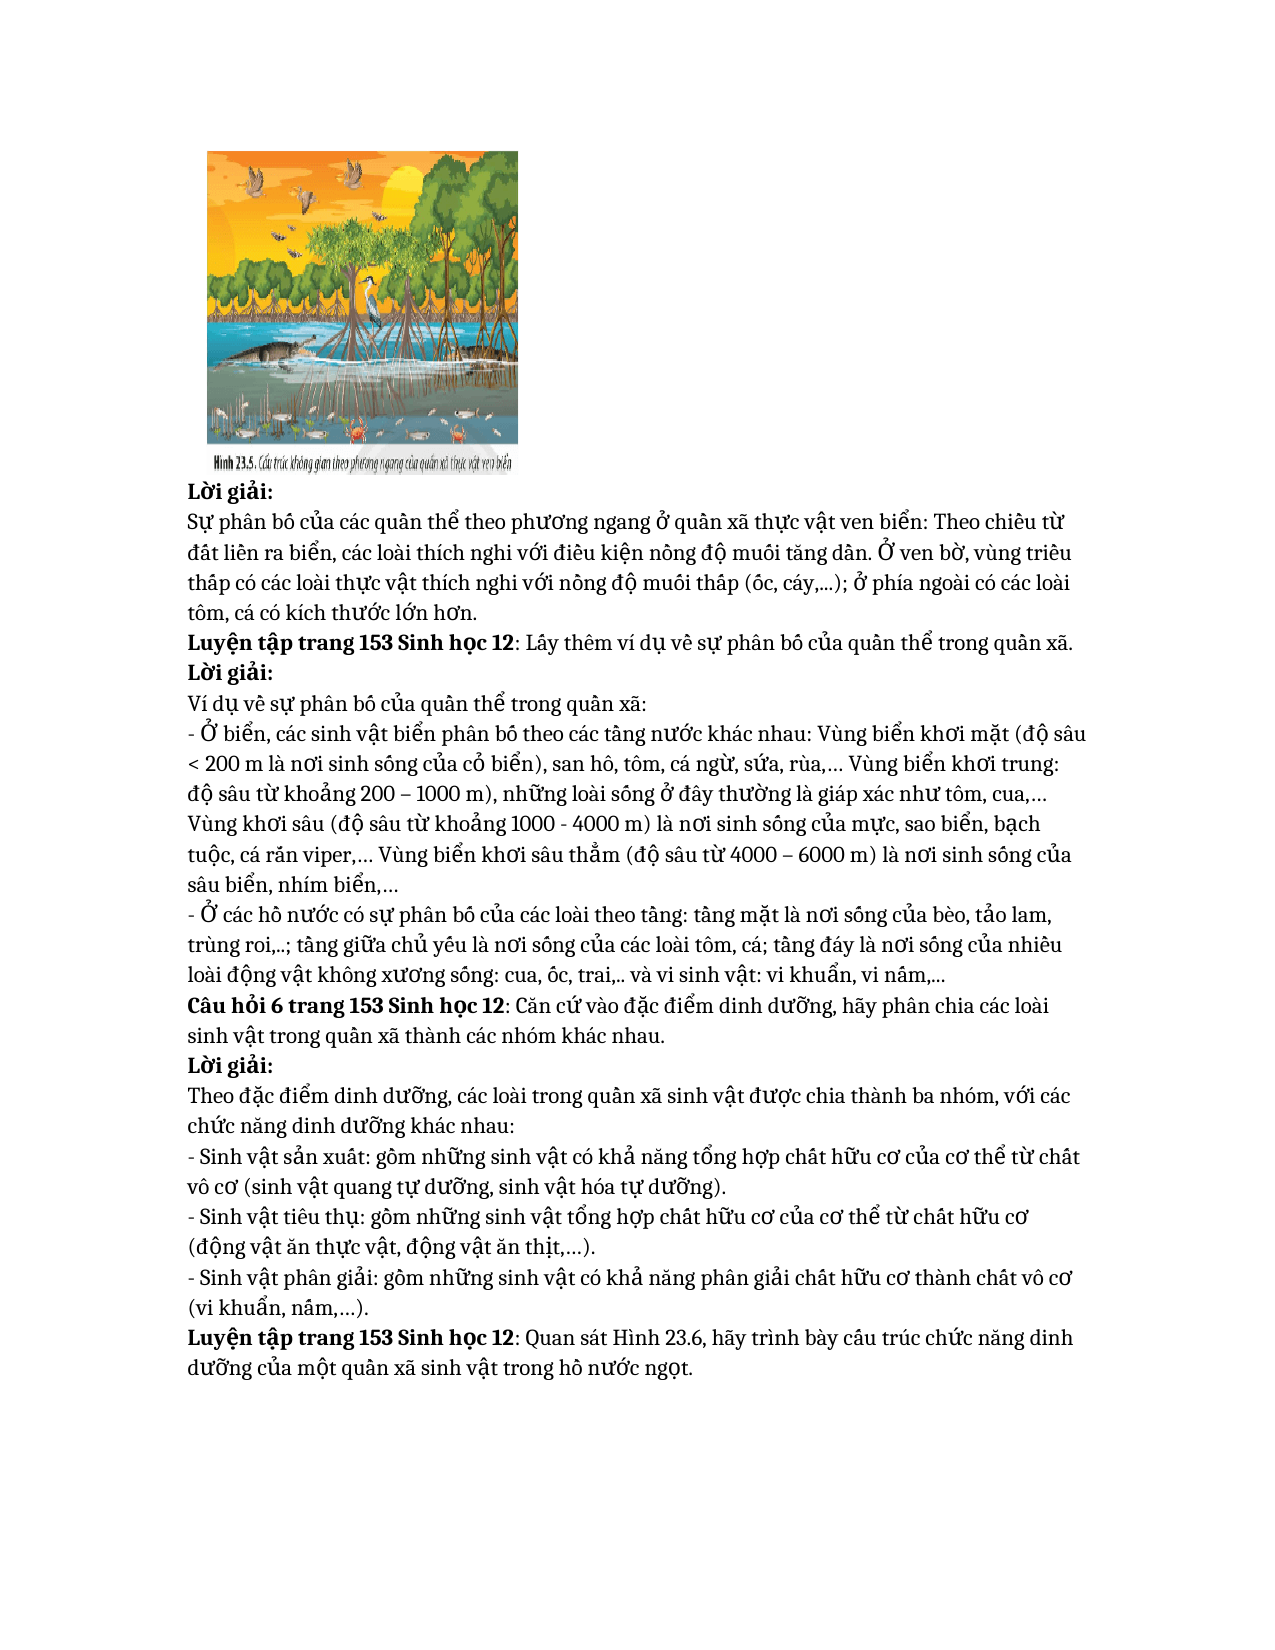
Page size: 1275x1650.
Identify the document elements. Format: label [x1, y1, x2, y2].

picture [206, 150, 519, 475]
text [187, 150, 1087, 1381]
